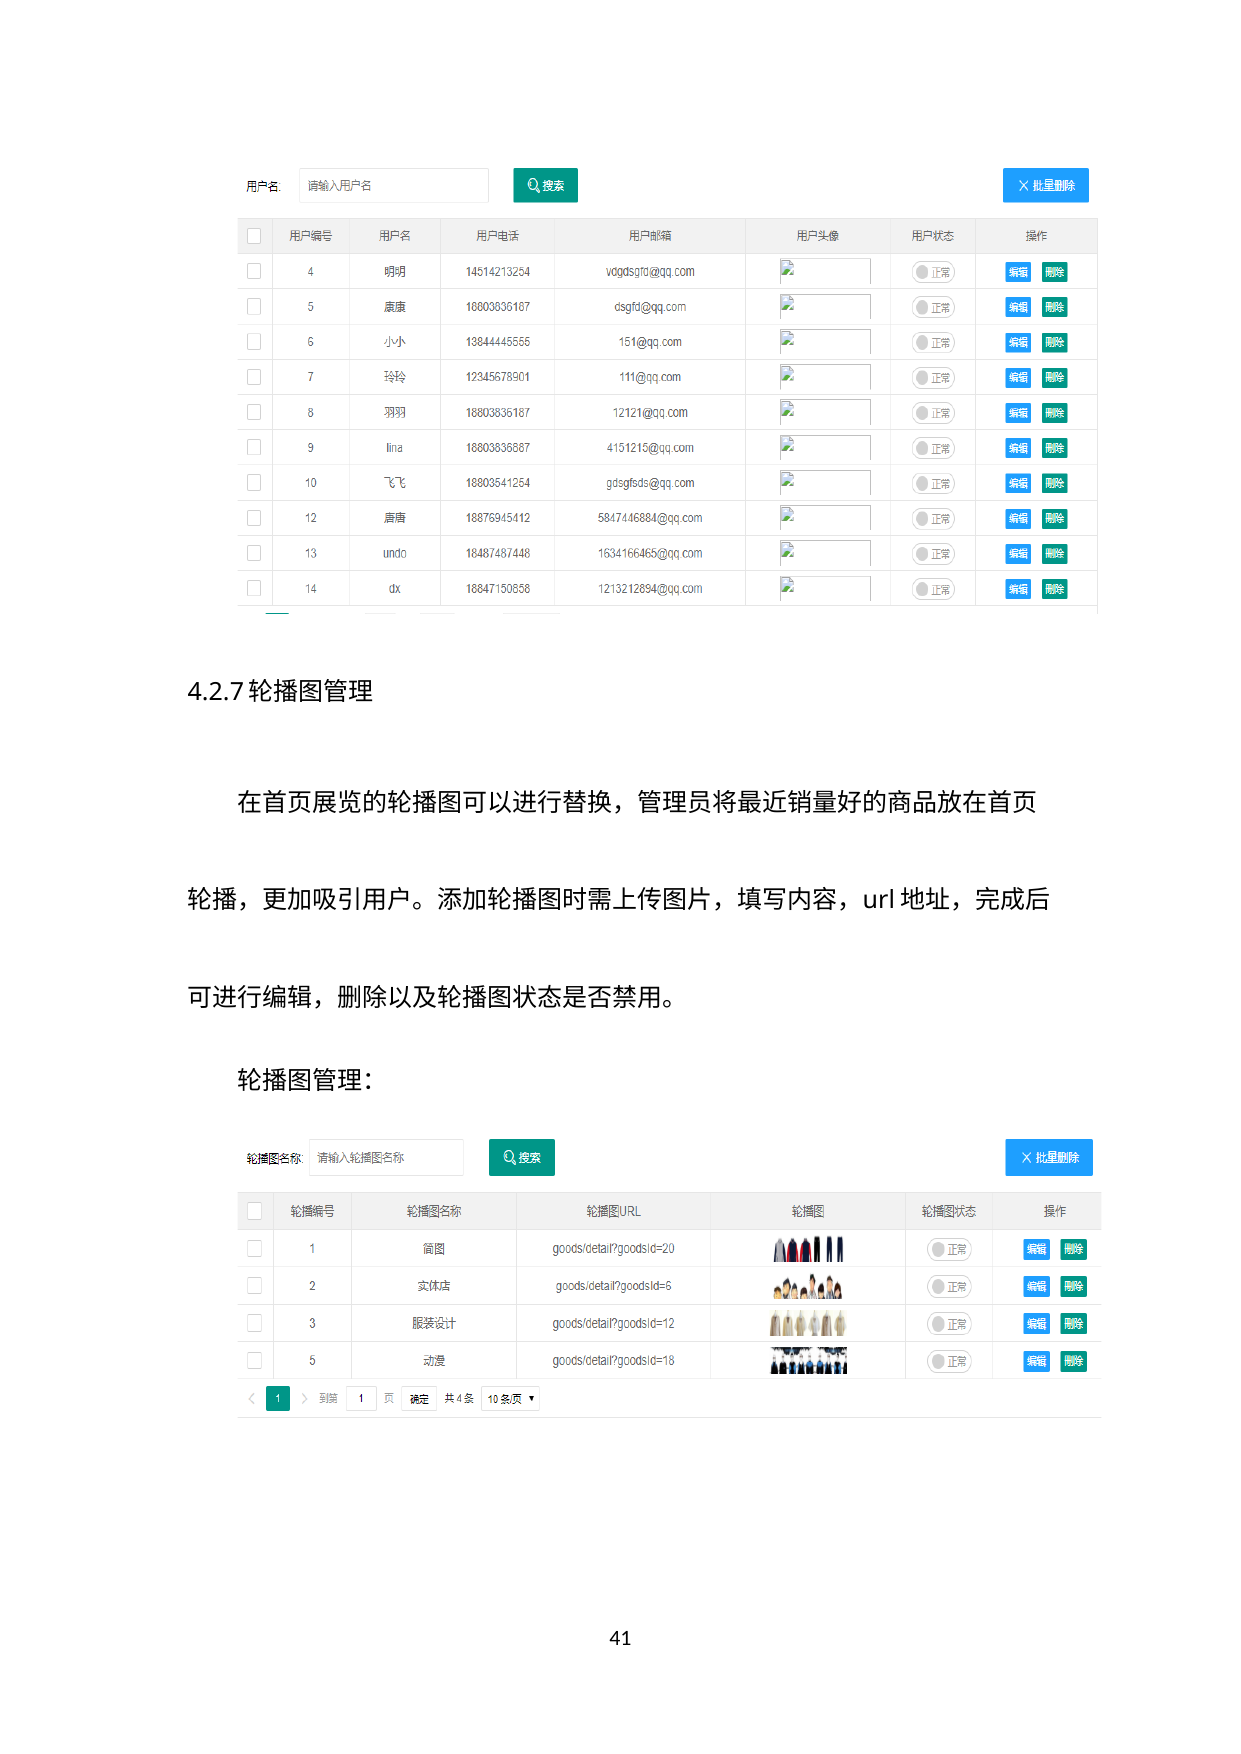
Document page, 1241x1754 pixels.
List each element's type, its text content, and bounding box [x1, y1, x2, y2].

picture [237, 1132, 1102, 1418]
subtitle 4.2.7轮播图管理 [187, 657, 1053, 722]
text 轮播图管理： [187, 1046, 1053, 1111]
picture [237, 165, 1102, 614]
text 在首页展览的轮播图可以进行替换，管理员将最近销量好的商品放在首页轮播，更加吸引用户。添加轮播图时需上传图片，填写内容，url地址，完成后可进行编辑，删除以及轮播图状态是否禁用。 [187, 768, 1053, 1028]
